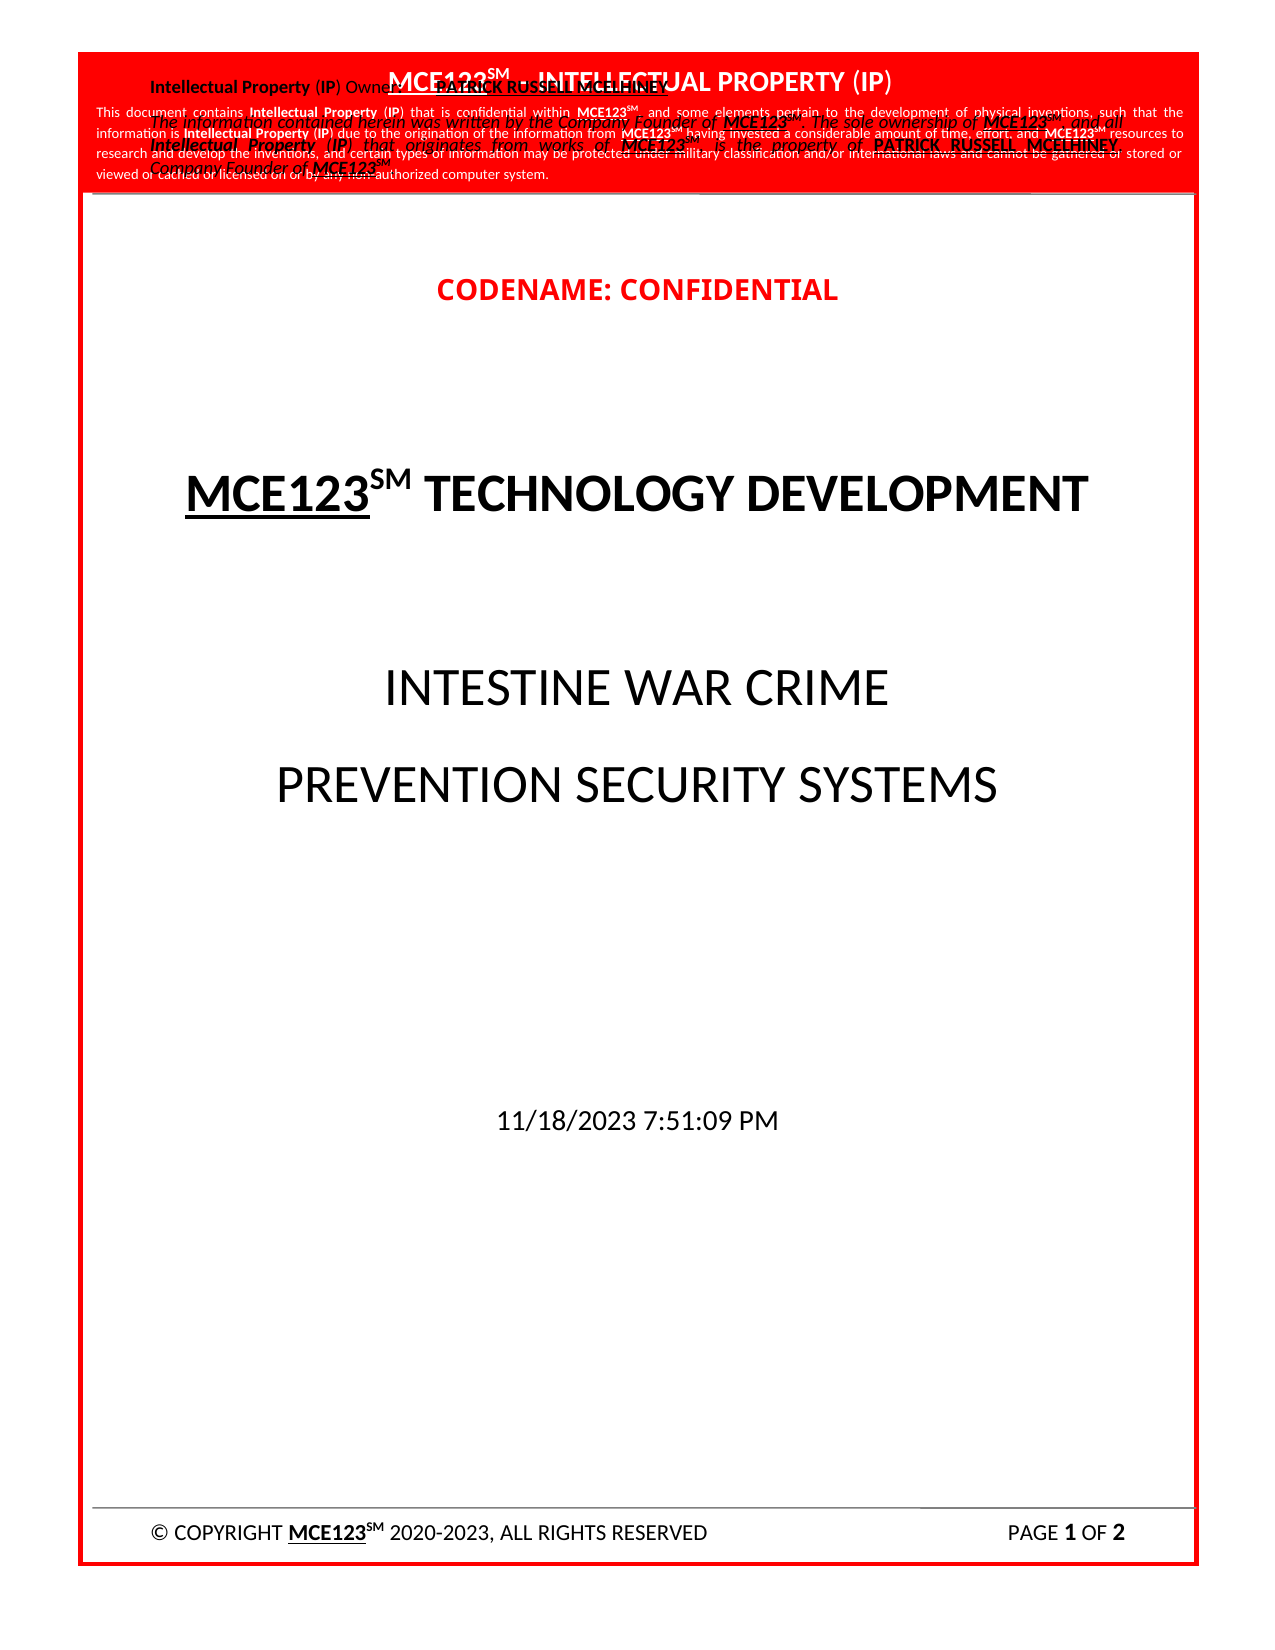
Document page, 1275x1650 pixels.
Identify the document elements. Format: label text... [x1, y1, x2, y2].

text MCE123SM TECHNOLOGY DEVELOPMENT [150, 459, 1125, 525]
text 11/18/2023 7:51:09 PM [150, 1102, 1125, 1138]
text INTESTINE WAR CRIME [150, 653, 1125, 719]
text PREVENTION SECURITY SYSTEMS [150, 750, 1125, 816]
text CODENAME: CONFIDENTIAL [150, 269, 1125, 309]
